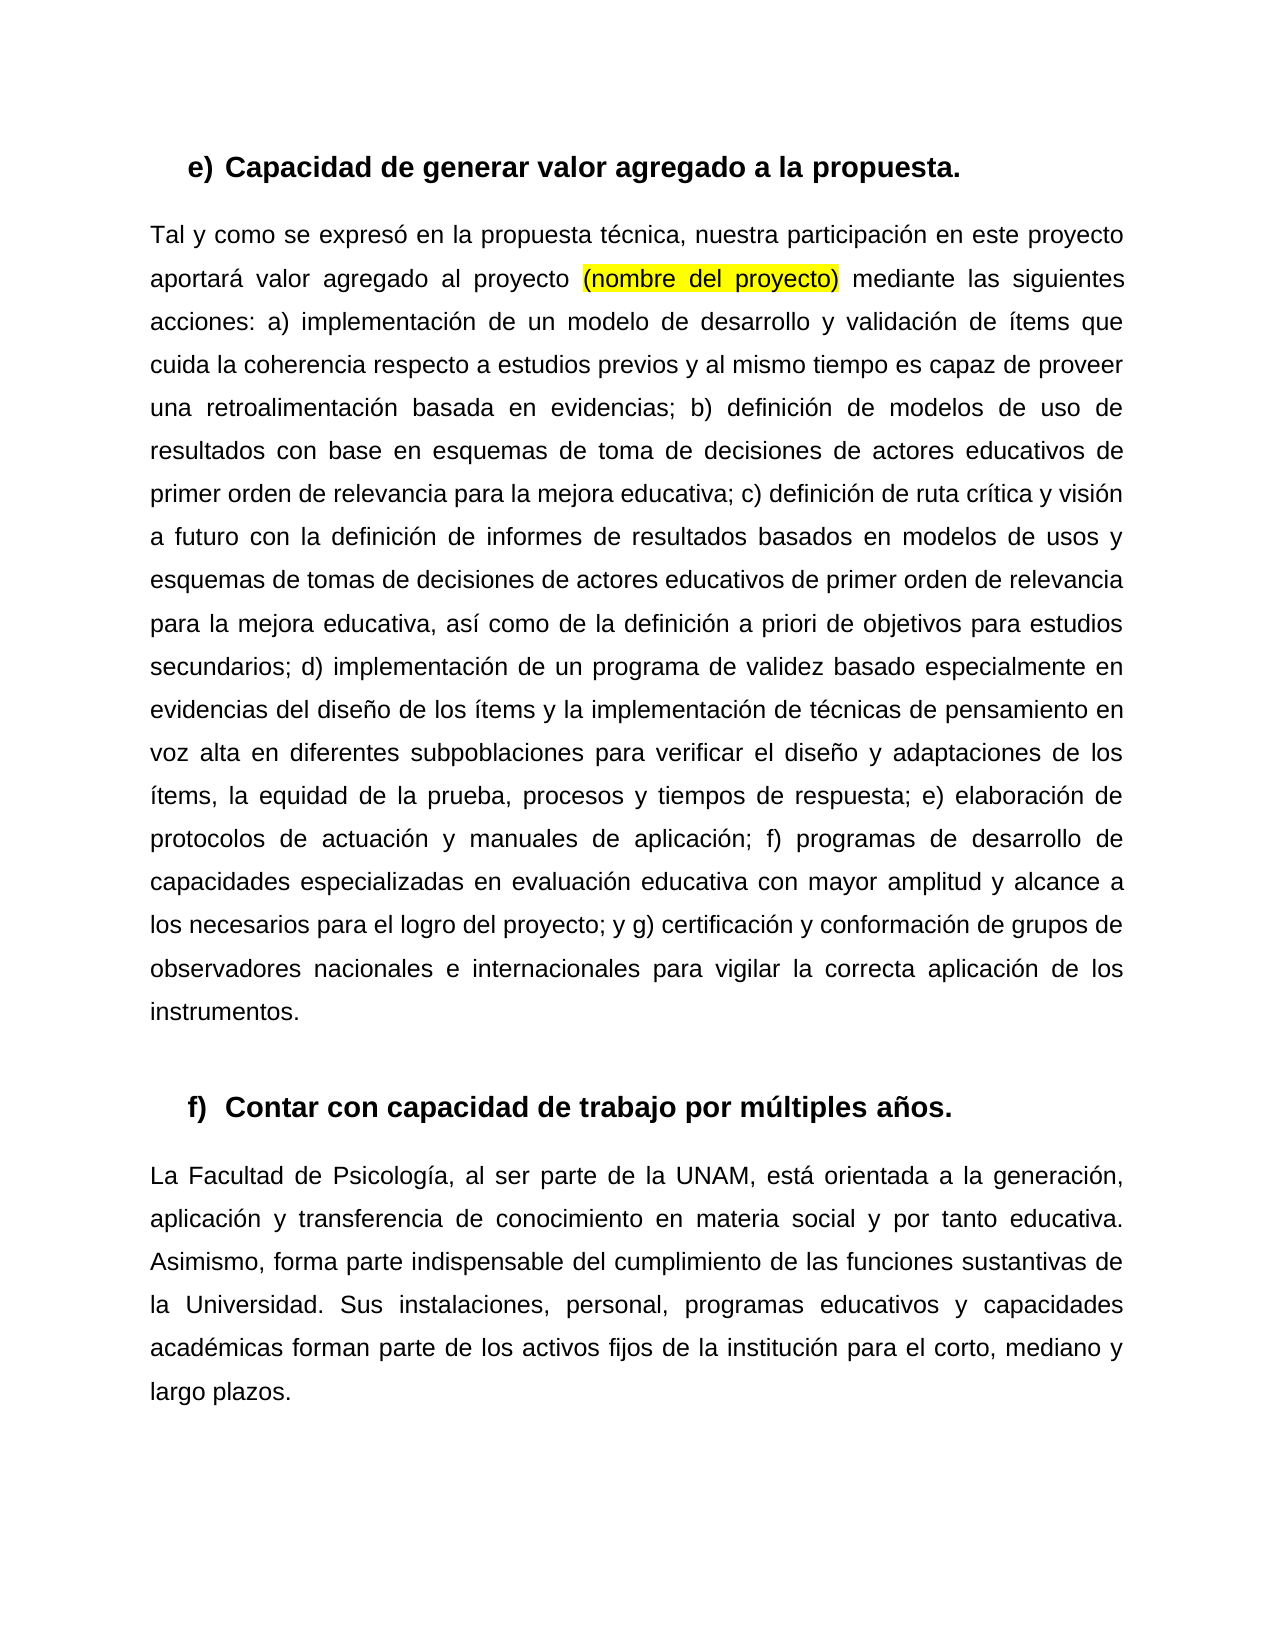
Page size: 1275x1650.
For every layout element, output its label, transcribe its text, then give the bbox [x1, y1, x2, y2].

subtitle Capacidad de generar valor agregado a la propuesta. [187, 150, 1212, 184]
subtitle Contar con capacidad de trabajo por múltiples años. [187, 1091, 1212, 1124]
text La Facultad de Psicología, al ser parte de la UNAM, está orientada a la generación, aplicación y transferencia de conocimiento en materia social y por tanto educativa. Asimismo, forma parte indispensable del cumplimiento de las funciones sustantivas de la Universidad. Sus instalaciones, personal, programas educativos y capacidades académicas forman parte de los activos fijos de la institución para el corto, mediano y largo plazos. [150, 1161, 1125, 1405]
text Tal y como se expresó en la propuesta técnica, nuestra participación en este proyecto aportará valor agregado al proyecto (nombre del proyecto) mediante las siguientes acciones: a) implementación de un modelo de desarrollo y validación de ítems que cuida la coherencia respecto a estudios previos y al mismo tiempo es capaz de proveer una retroalimentación basada en evidencias; b) definición de modelos de uso de resultados con base en esquemas de toma de decisiones de actores educativos de primer orden de relevancia para la mejora educativa; c) definición de ruta crítica y visión a futuro con la definición de informes de resultados basados en modelos de usos y esquemas de tomas de decisiones de actores educativos de primer orden de relevancia para la mejora educativa, así como de la definición a priori de objetivos para estudios secundarios; d) implementación de un programa de validez basado especialmente en evidencias del diseño de los ítems y la implementación de técnicas de pensamiento en voz alta en diferentes subpoblaciones para verificar el diseño y adaptaciones de los ítems, la equidad de la prueba, procesos y tiempos de respuesta; e) elaboración de protocolos de actuación y manuales de aplicación; f) programas de desarrollo de capacidades especializadas en evaluación educativa con mayor amplitud y alcance a los necesarios para el logro del proyecto; y g) certificación y conformación de grupos de observadores nacionales e internacionales para vigilar la correcta aplicación de los instrumentos. [150, 221, 1125, 1026]
